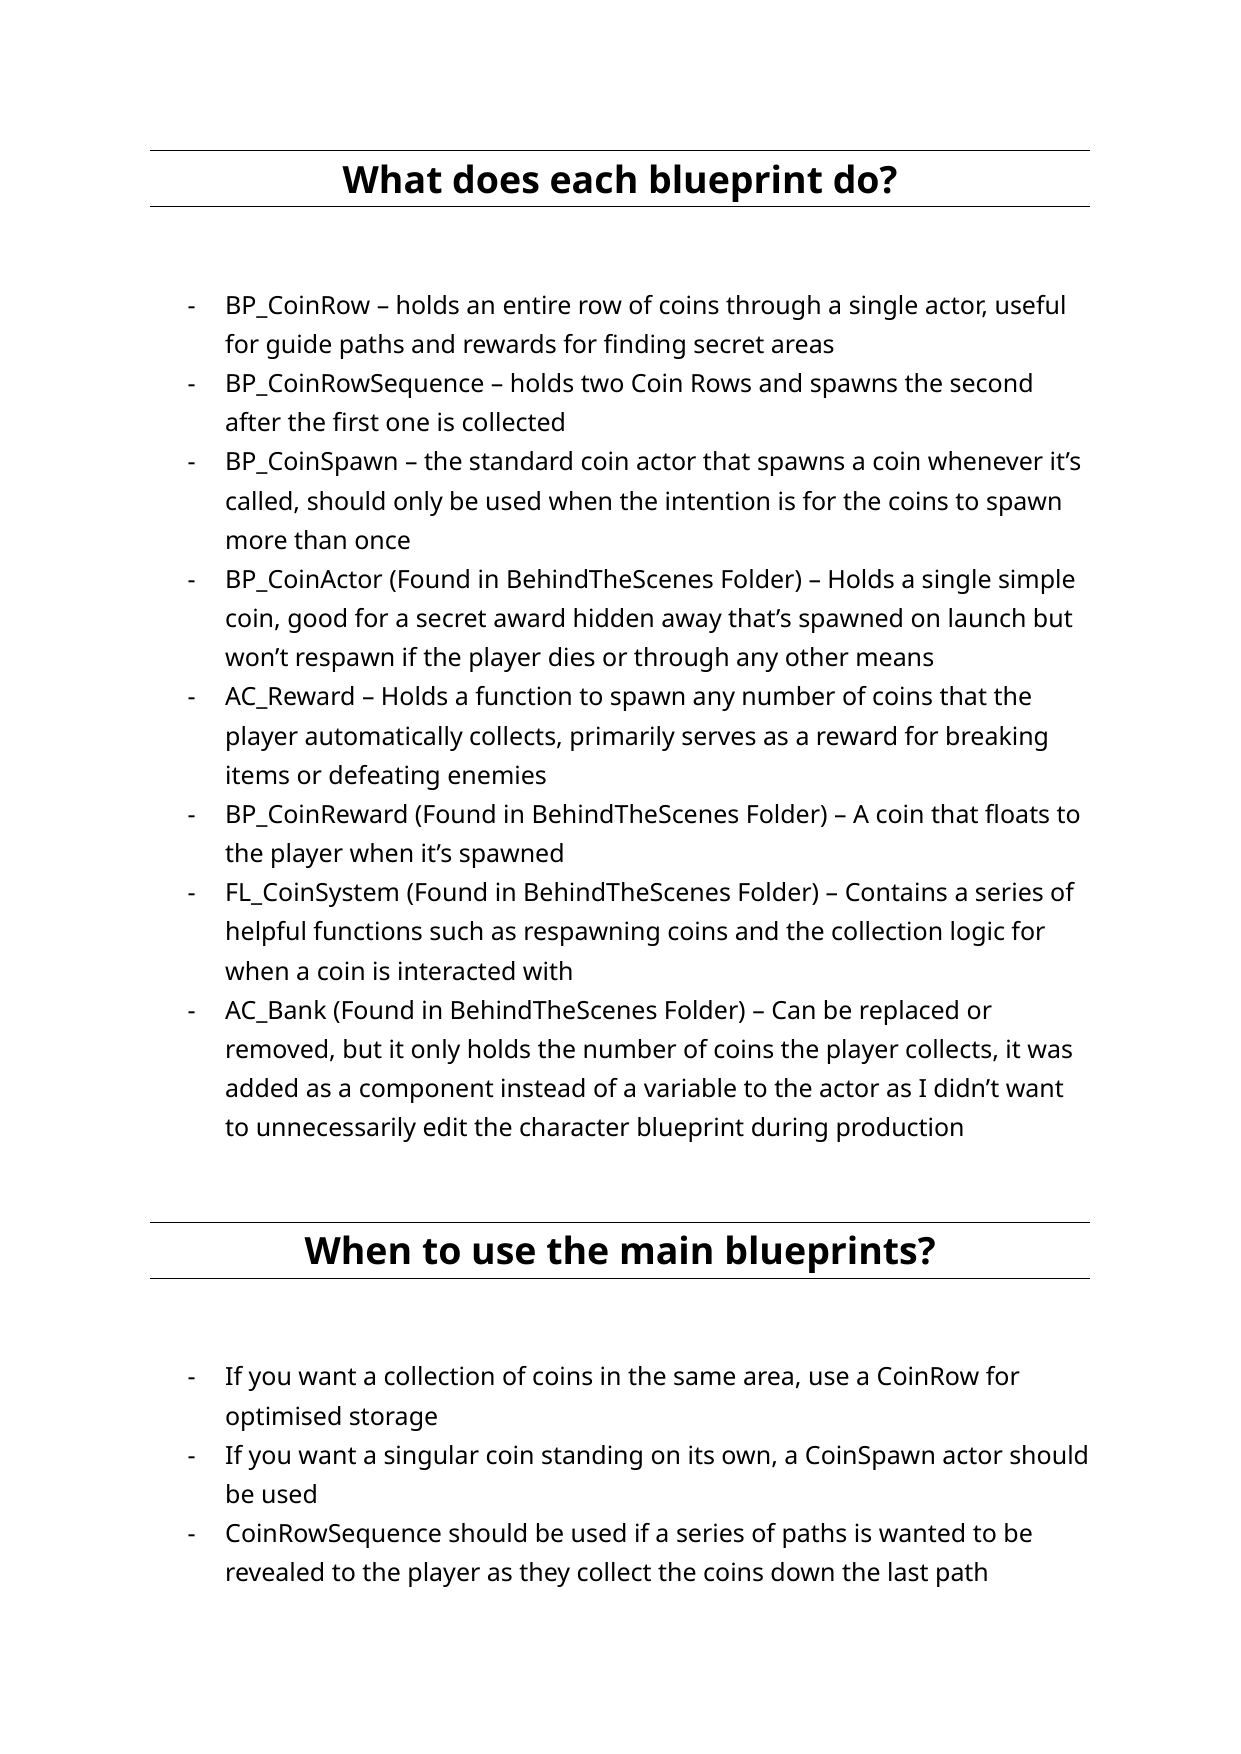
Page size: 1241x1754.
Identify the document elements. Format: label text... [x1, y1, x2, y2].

list BP_CoinActor (Found in BehindTheScenes Folder) – Holds a single simple coin, good for a secret award hidden away that’s spawned on launch but won’t respawn if the player dies or through any other means [187, 562, 1090, 674]
list BP_CoinRowSequence – holds two Coin Rows and spawns the second after the first one is collected [187, 366, 1090, 439]
list BP_CoinSpawn – the standard coin actor that spawns a coin whenever it’s called, should only be used when the intention is for the coins to spawn more than once [187, 444, 1090, 556]
list FL_CoinSystem (Found in BehindTheScenes Folder) – Contains a series of helpful functions such as respawning coins and the collection logic for when a coin is interacted with [187, 875, 1090, 987]
list If you want a singular coin standing on its own, a CoinSpawn actor should be used [187, 1437, 1090, 1511]
list BP_CoinReward (Found in BehindTheScenes Folder) – A coin that floats to the player when it’s spawned [187, 797, 1090, 870]
list If you want a collection of coins in the same area, use a CoinRow for optimised storage [187, 1359, 1090, 1432]
list BP_CoinRow – holds an entire row of coins through a single actor, useful for guide paths and rewards for finding secret areas [187, 287, 1090, 361]
text When to use the main blueprints? [150, 1223, 1090, 1278]
list AC_Reward – Holds a function to spawn any number of coins that the player automatically collects, primarily serves as a reward for breaking items or defeating enemies [187, 679, 1090, 791]
text What does each blueprint do? [150, 151, 1090, 206]
list AC_Bank (Found in BehindTheScenes Folder) – Can be replaced or removed, but it only holds the number of coins the player collects, it was added as a component instead of a variable to the actor as I didn’t want to unnecessarily edit the character blueprint during production [187, 992, 1090, 1144]
list CoinRowSequence should be used if a series of paths is wanted to be revealed to the player as they collect the coins down the last path [187, 1516, 1090, 1589]
